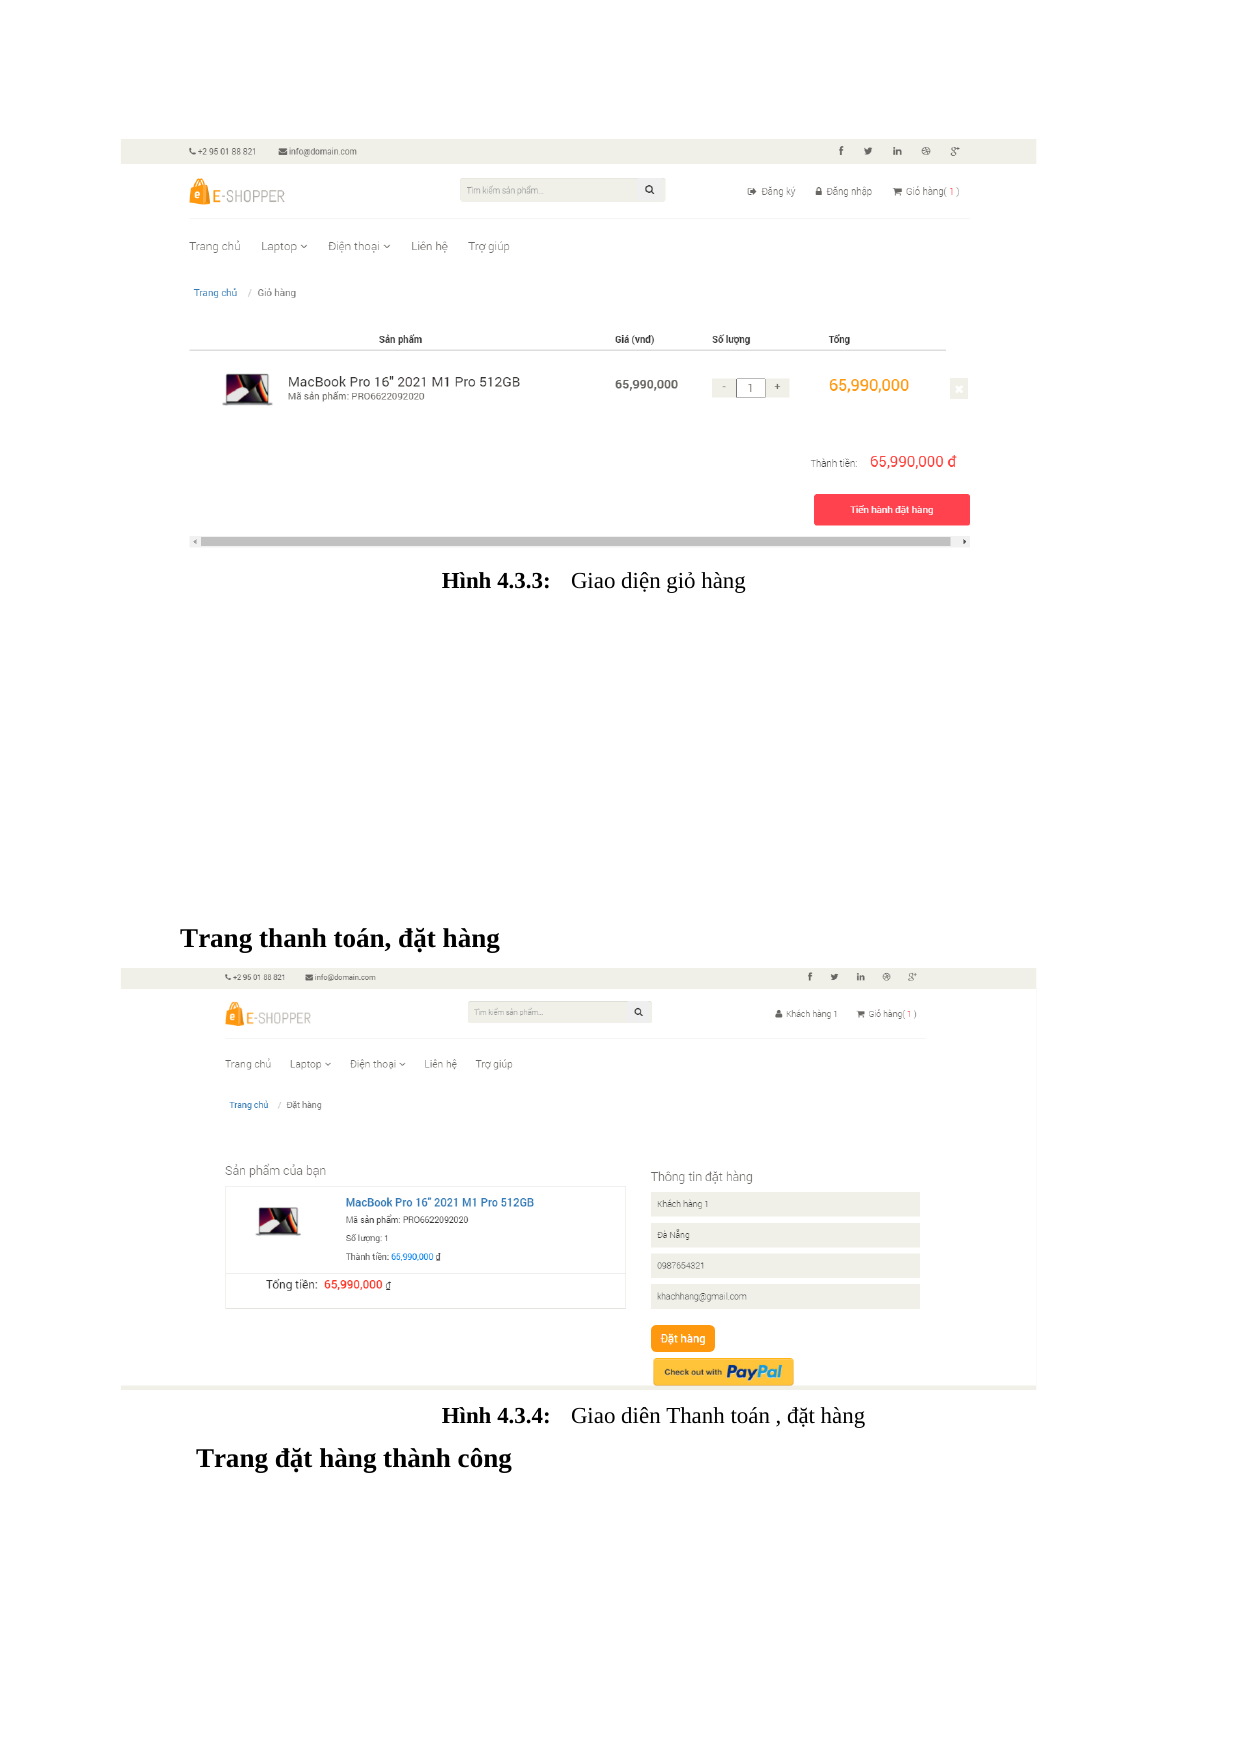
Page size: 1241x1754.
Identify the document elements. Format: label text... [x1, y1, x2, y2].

text Trang thanh toán, đặt hàng [121, 922, 1161, 953]
list Giao diên Thanh toán , đặt hàng [442, 1403, 1161, 1429]
list Giao diện giỏ hàng [442, 567, 1161, 593]
picture [120, 139, 1037, 554]
text Trang đặt hàng thành công [121, 1442, 1161, 1473]
picture [120, 968, 1037, 1390]
